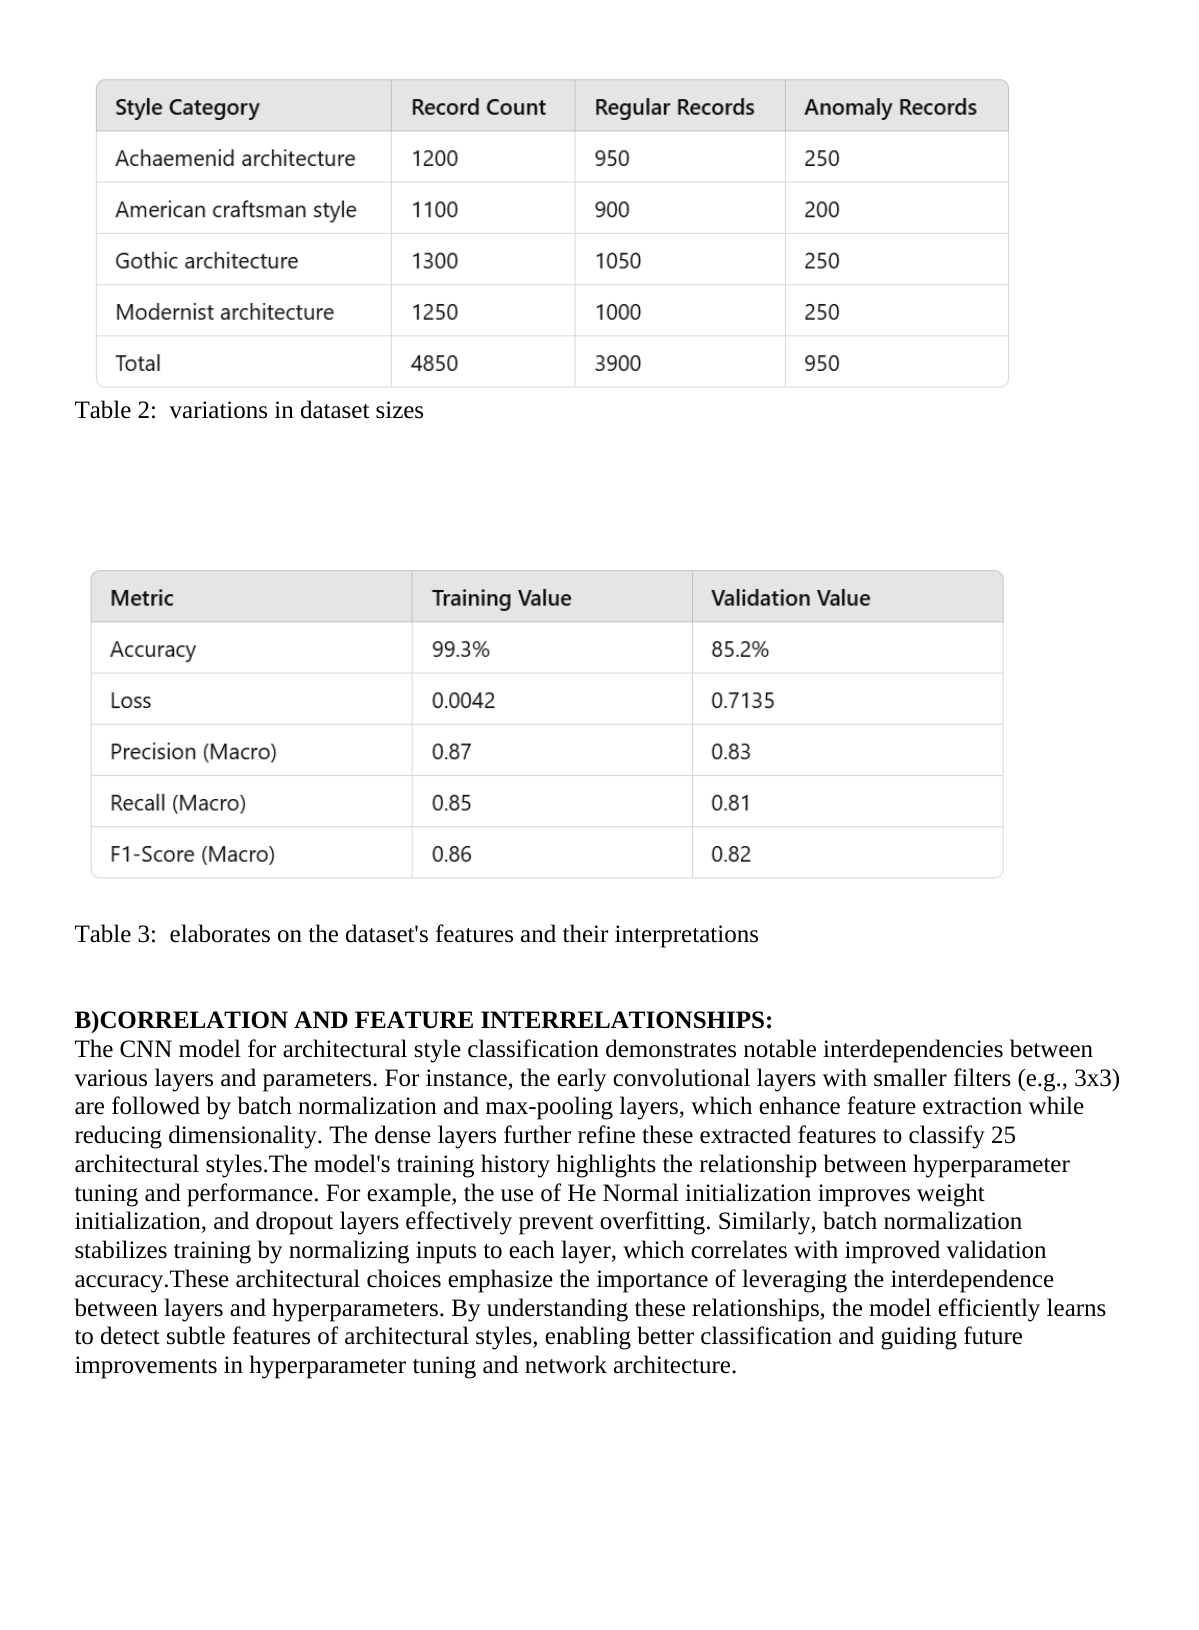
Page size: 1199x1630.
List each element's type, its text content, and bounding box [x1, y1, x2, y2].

text Table 3: elaborates on the dataset's features and their interpretations [74, 919, 1121, 948]
picture [74, 75, 1032, 395]
text Table 2: variations in dataset sizes [74, 395, 1121, 423]
text B)CORRELATION AND FEATURE INTERRELATIONSHIPS: [74, 1005, 1121, 1034]
picture [74, 567, 1013, 891]
text The CNN model for architectural style classification demonstrates notable interdependencies between various layers and parameters. For instance, the early convolutional layers with smaller filters (e.g., 3x3) are followed by batch normalization and max-pooling layers, which enhance feature extraction while reducing dimensionality. The dense layers further refine these extracted features to classify 25 architectural styles.The model's training history highlights the relationship between hyperparameter tuning and performance. For example, the use of He Normal initialization improves weight initialization, and dropout layers effectively prevent overfitting. Similarly, batch normalization stabilizes training by normalizing inputs to each layer, which correlates with improved validation accuracy.These architectural choices emphasize the importance of leveraging the interdependence between layers and hyperparameters. By understanding these relationships, the model efficiently learns to detect subtle features of architectural styles, enabling better classification and guiding future improvements in hyperparameter tuning and network architecture. [74, 1034, 1121, 1379]
